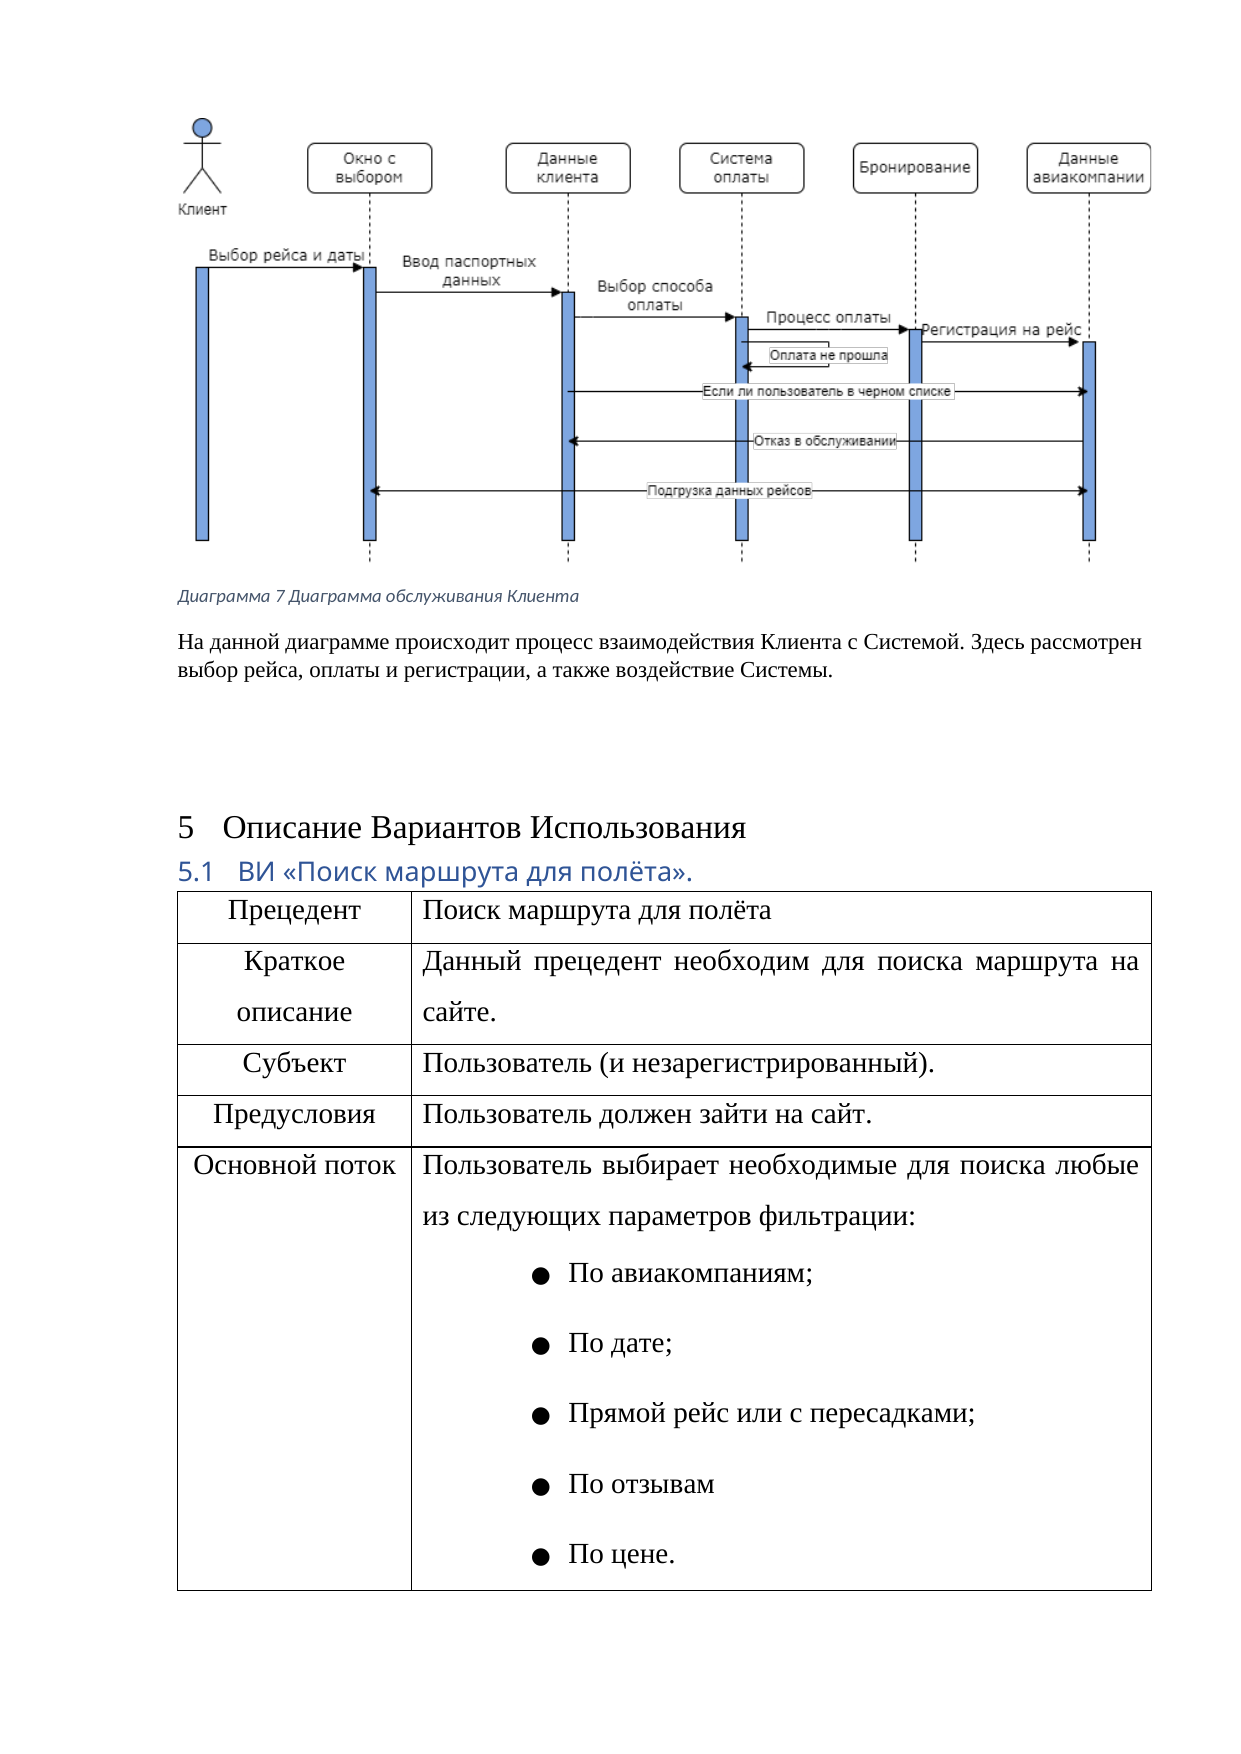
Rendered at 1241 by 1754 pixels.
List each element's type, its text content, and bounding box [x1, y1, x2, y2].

text Диаграмма 7 Диаграмма обслуживания Клиента [177, 584, 1152, 607]
table_cell Предусловия [178, 1096, 411, 1146]
table_cell Пользователь должен зайти на сайт. [412, 1096, 1151, 1146]
subtitle ВИ «Поиск маршрута для полёта». [177, 852, 1152, 889]
table_cell Пользователь (и незарегистрированный). [412, 1045, 1151, 1095]
table_cell Основной поток [178, 1148, 411, 1590]
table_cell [412, 1148, 1151, 1590]
table_cell Данный прецедент необходим для поиска маршрута на сайте. [412, 944, 1151, 1044]
table_cell Краткое описание [178, 944, 411, 1044]
picture [177, 118, 1152, 566]
table_cell Субъект [178, 1045, 411, 1095]
subtitle Описание Вариантов Использования [177, 807, 1152, 846]
text На данной диаграмме происходит процесс взаимодействия Клиента с Системой. Здесь рассмотрен выбор рейса, оплаты и регистрации, а также воздействие Системы. [177, 628, 1152, 682]
table_header Прецедент [178, 892, 411, 942]
table_header Поиск маршрута для полёта [412, 892, 1151, 942]
